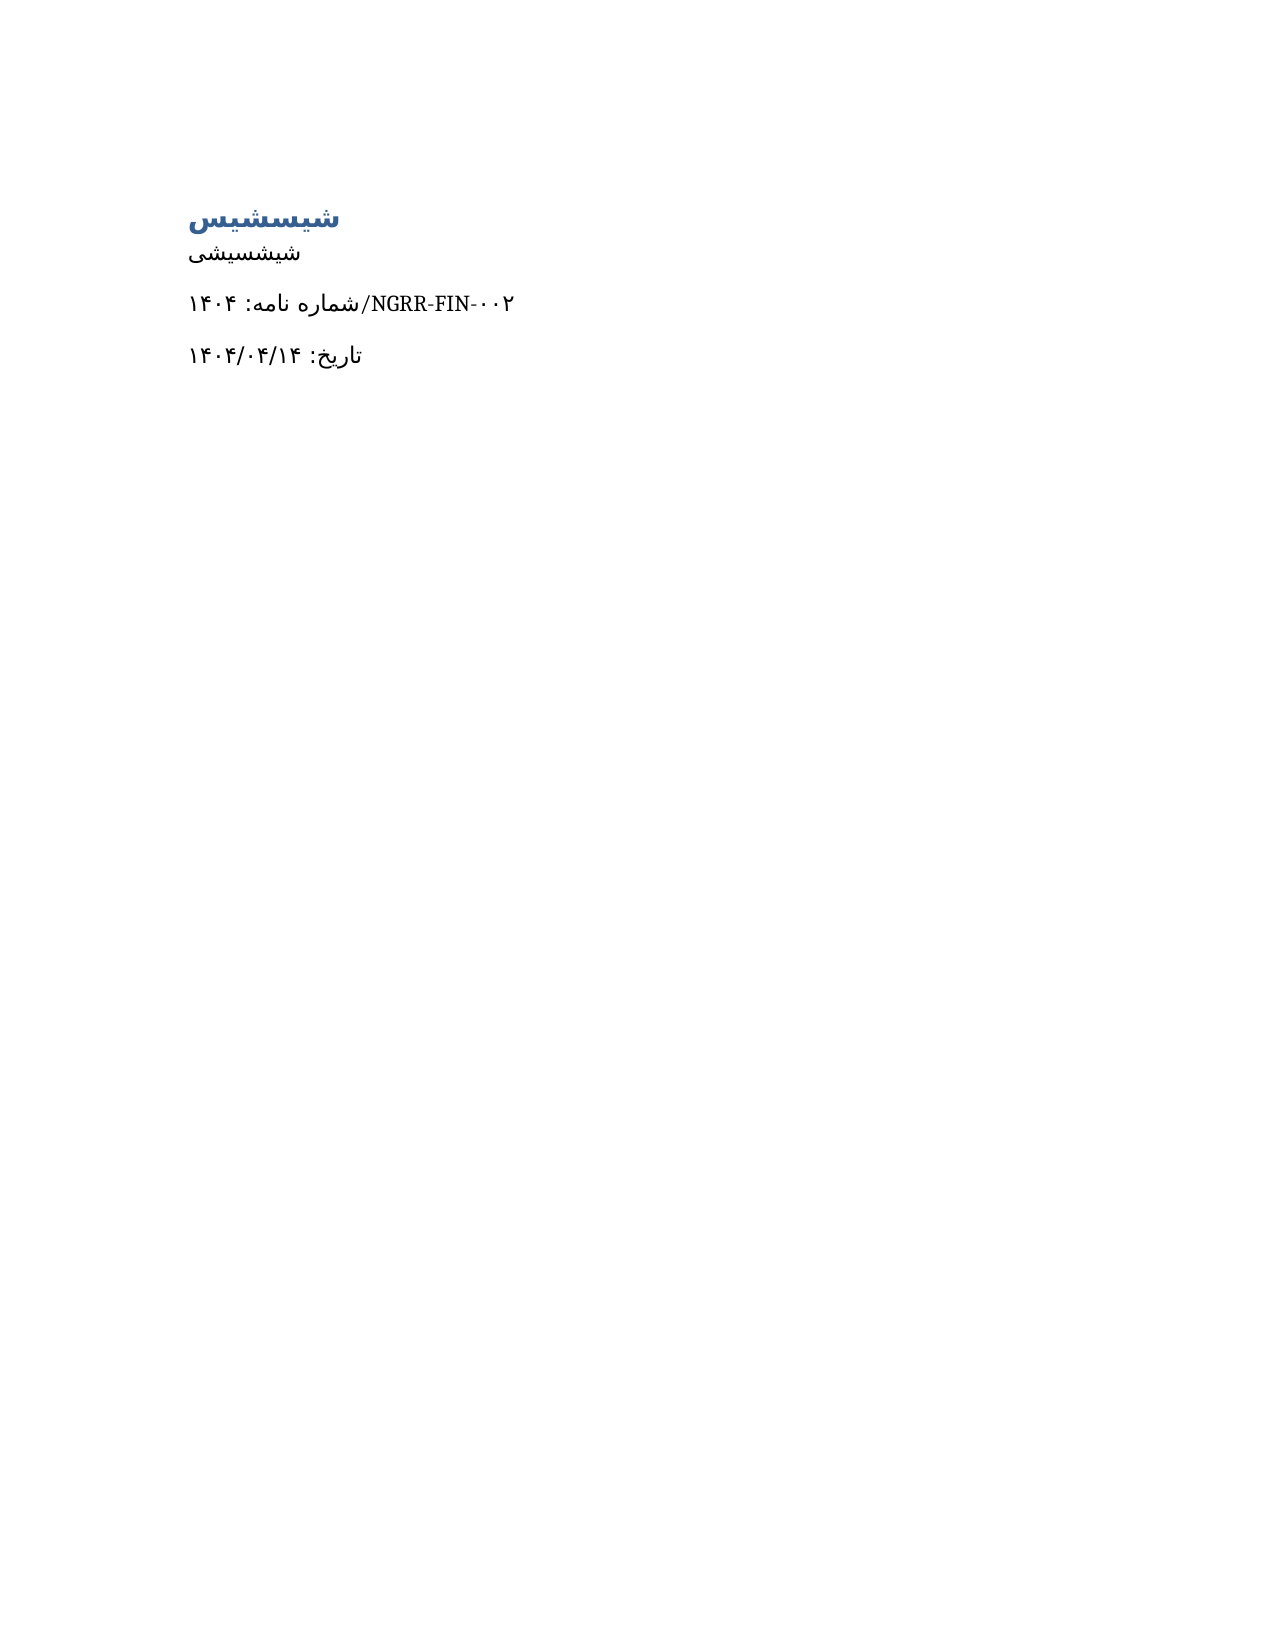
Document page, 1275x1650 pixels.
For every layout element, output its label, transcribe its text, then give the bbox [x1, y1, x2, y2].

subtitle شیسشیس [187, 200, 1087, 234]
text تاریخ: ۱۴۰۴/۰۴/۱۴ [187, 342, 1087, 369]
text شیشسیشی [187, 239, 1087, 266]
text شماره نامه: ۱۴۰۴/NGRR-FIN-۰۰۲ [187, 290, 1087, 317]
